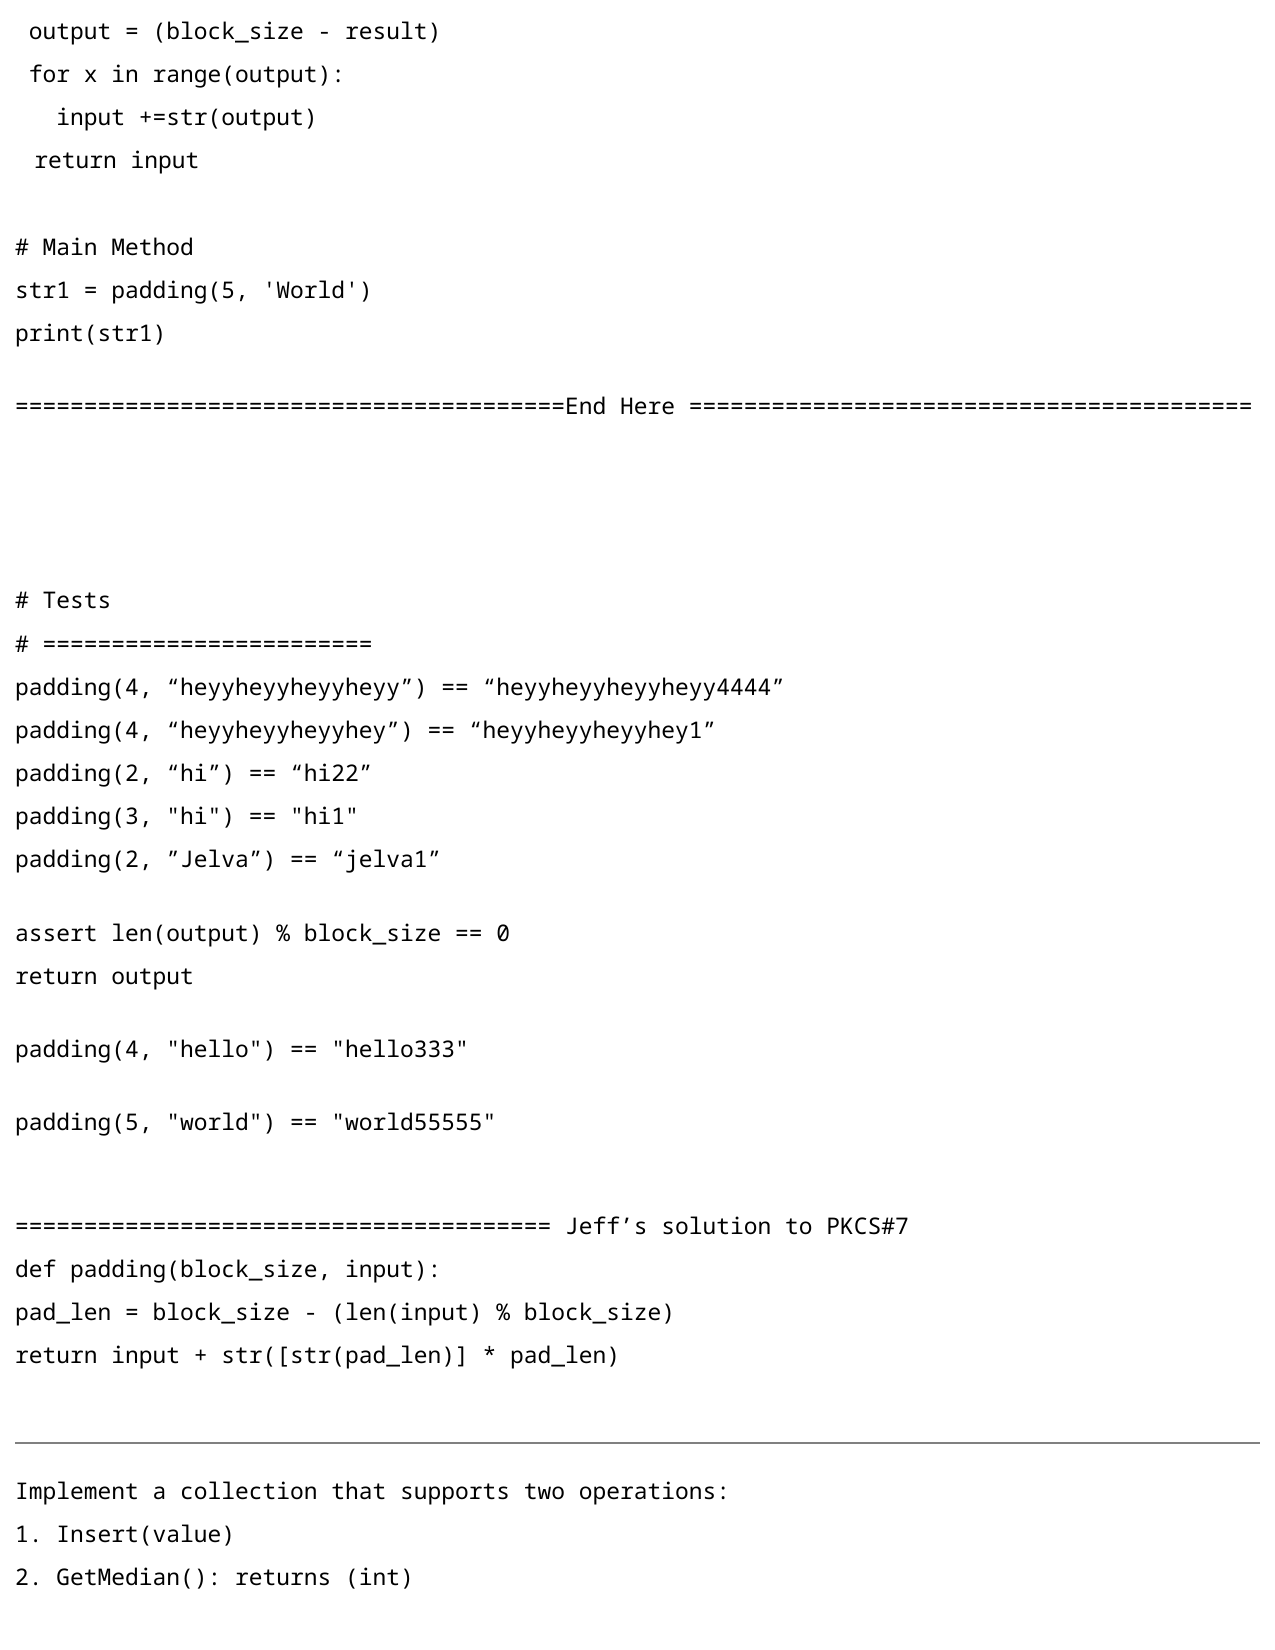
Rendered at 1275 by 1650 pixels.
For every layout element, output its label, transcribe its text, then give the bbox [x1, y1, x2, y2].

text # Tests [15, 584, 1260, 616]
text def padding(block_size, input): [15, 1253, 1260, 1284]
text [15, 15, 1260, 348]
text padding(4, “heyyheyyheyyheyy”) == “heyyheyyheyyheyy4444” [15, 671, 1260, 702]
text return input + str([str(pad_len)] * pad_len) [15, 1339, 1260, 1370]
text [15, 1474, 1260, 1592]
text padding(2, ”Jelva”) == “jelva1” [15, 843, 1260, 874]
text ======================================= Jeff’s solution to PKCS#7 [15, 1210, 1260, 1241]
text padding(4, "hello") == "hello333" [15, 1033, 1260, 1064]
text padding(2, “hi”) == “hi22” [15, 757, 1260, 788]
text padding(5, "world") == "world55555" [15, 1106, 1260, 1137]
text assert len(output) % block_size == 0 [15, 916, 1260, 948]
text pad_len = block_size - (len(input) % block_size) [15, 1296, 1260, 1327]
text return output [15, 959, 1260, 991]
text # ======================== [15, 627, 1260, 659]
text padding(3, "hi") == "hi1" [15, 800, 1260, 831]
text padding(4, “heyyheyyheyyhey”) == “heyyheyyheyyhey1” [15, 714, 1260, 745]
text ========================================End Here ========================================= [15, 390, 1260, 421]
